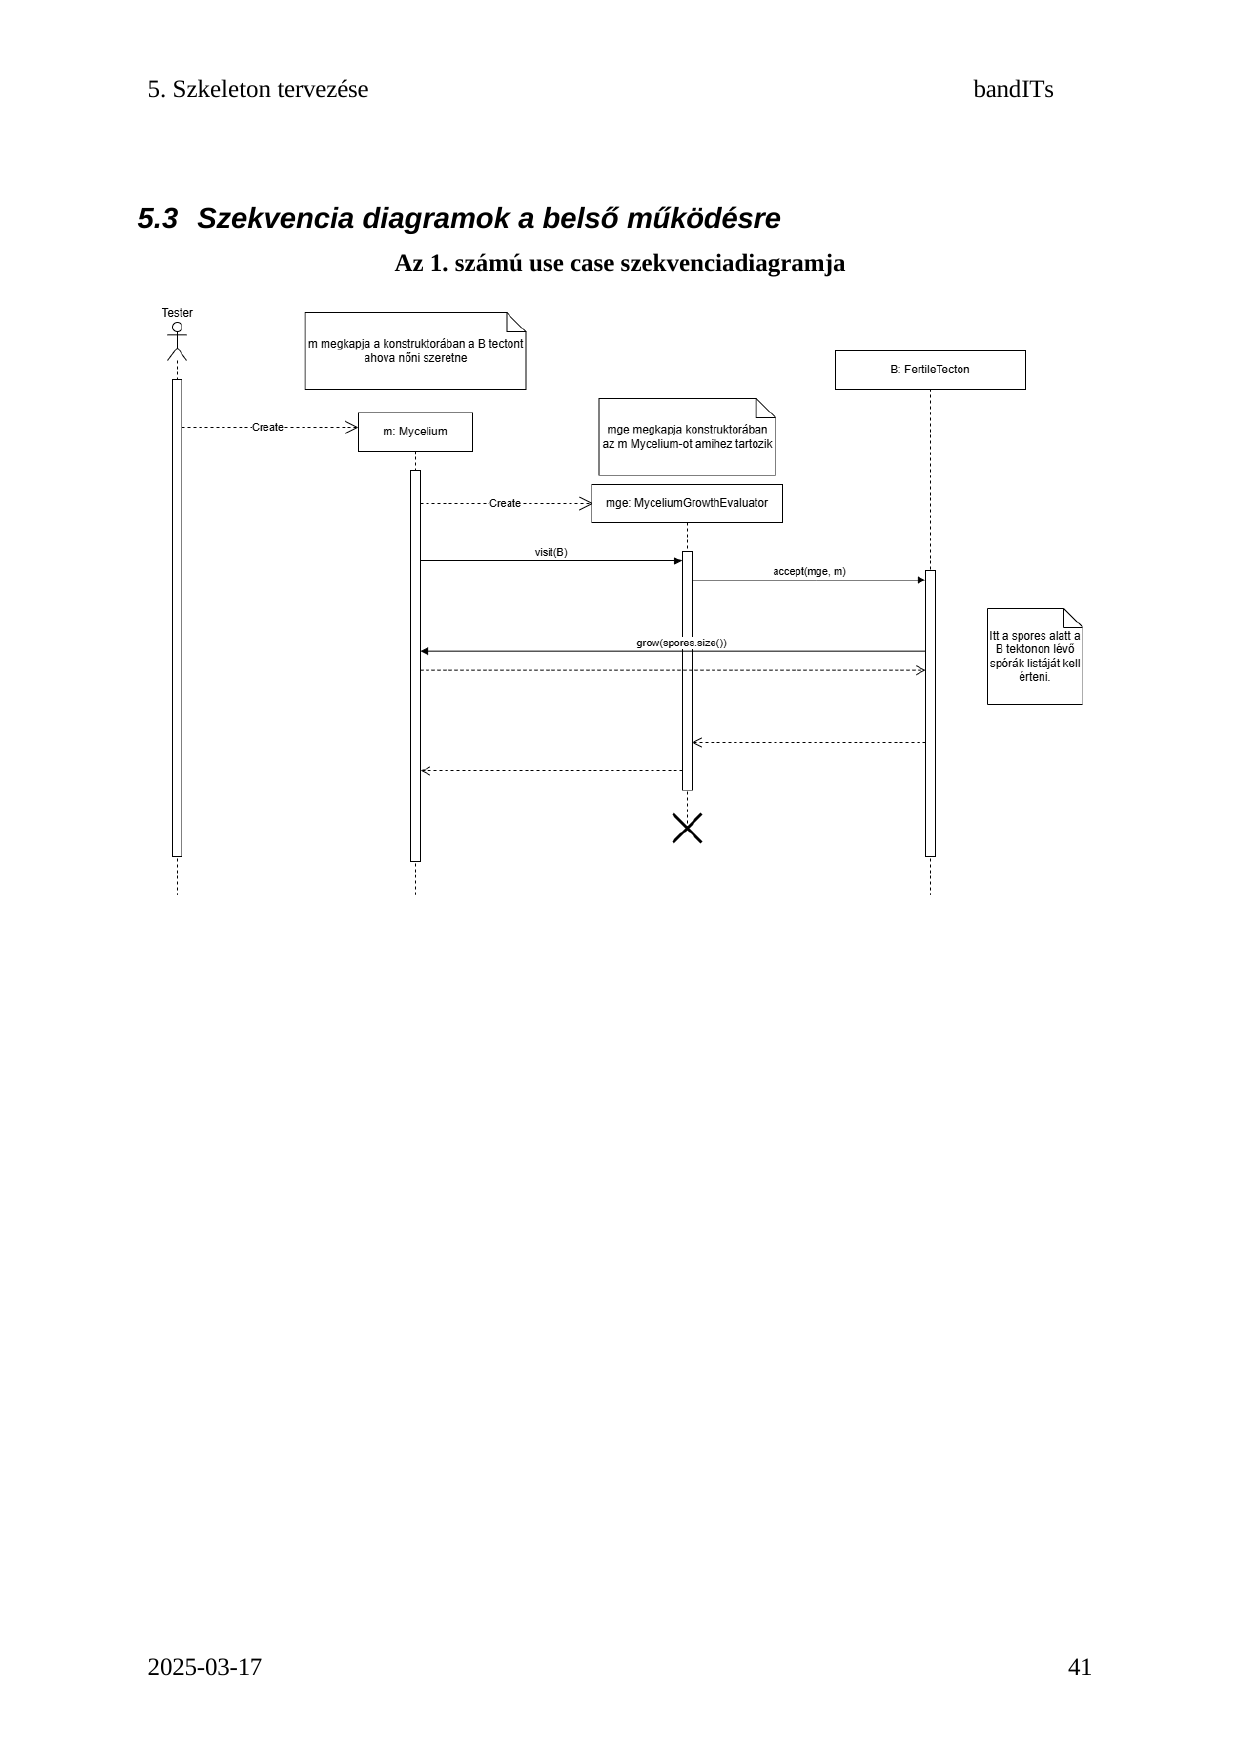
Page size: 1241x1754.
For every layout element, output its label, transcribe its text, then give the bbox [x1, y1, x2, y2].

text Az 1. számú use case szekvenciadiagramja [125, 248, 1115, 276]
picture [161, 308, 1083, 895]
subtitle Szekvencia diagramok a belső működésre [137, 202, 1138, 235]
